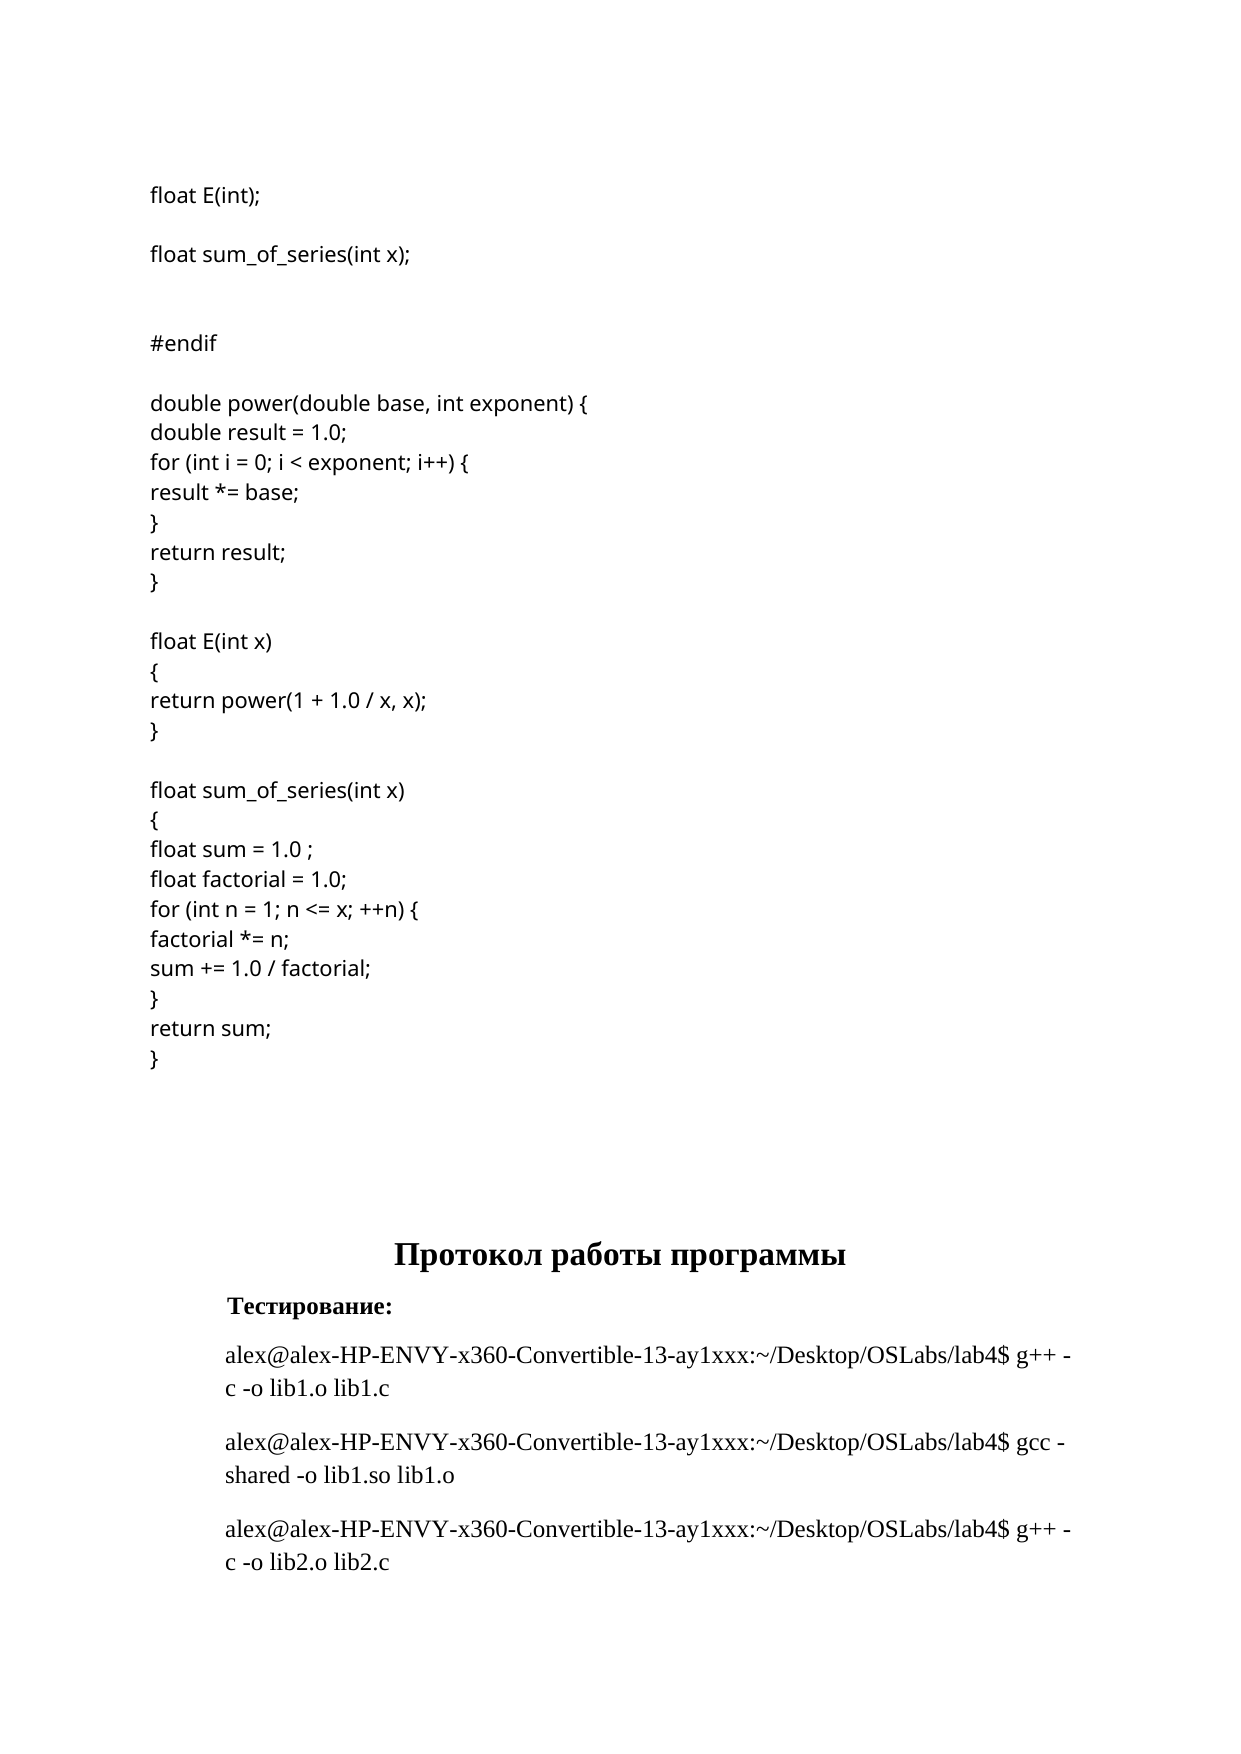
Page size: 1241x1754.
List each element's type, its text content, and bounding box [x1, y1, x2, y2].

text float E(int); [150, 180, 1090, 209]
text float sum_of_series(int x) [150, 775, 1090, 804]
text for (int n = 1; n <= x; ++n) { [150, 894, 1090, 924]
text } [150, 507, 1090, 537]
text } [150, 715, 1090, 745]
text float sum_of_series(int x); [150, 239, 1090, 269]
text } [150, 983, 1090, 1013]
text sum += 1.0 / factorial; [150, 953, 1090, 983]
text double result = 1.0; [150, 417, 1090, 447]
text { [150, 656, 1090, 685]
text result *= base; [150, 477, 1090, 507]
text float factorial = 1.0; [150, 864, 1090, 894]
text Тестирование: [168, 1291, 1072, 1319]
text } [150, 1043, 1090, 1073]
text alex@alex-HP-ENVY-x360-Convertible-13-ay1xxx:~/Desktop/OSLabs/lab4$ g++ -c -o lib2.o lib2.c [225, 1514, 1072, 1576]
text Протокол работы программы [168, 1234, 1072, 1272]
text for (int i = 0; i < exponent; i++) { [150, 447, 1090, 477]
text #endif [150, 328, 1090, 358]
text return power(1 + 1.0 / x, x); [150, 685, 1090, 715]
text return sum; [150, 1013, 1090, 1043]
text float E(int x) [150, 626, 1090, 656]
text float sum = 1.0 ; [150, 834, 1090, 864]
text { [150, 804, 1090, 834]
text alex@alex-HP-ENVY-x360-Convertible-13-ay1xxx:~/Desktop/OSLabs/lab4$ gcc -shared -o lib1.so lib1.o [225, 1427, 1072, 1489]
text double power(double base, int exponent) { [150, 388, 1090, 417]
text } [150, 566, 1090, 596]
text return result; [150, 537, 1090, 566]
text alex@alex-HP-ENVY-x360-Convertible-13-ay1xxx:~/Desktop/OSLabs/lab4$ g++ -c -o lib1.o lib1.c [225, 1340, 1072, 1402]
text factorial *= n; [150, 924, 1090, 953]
